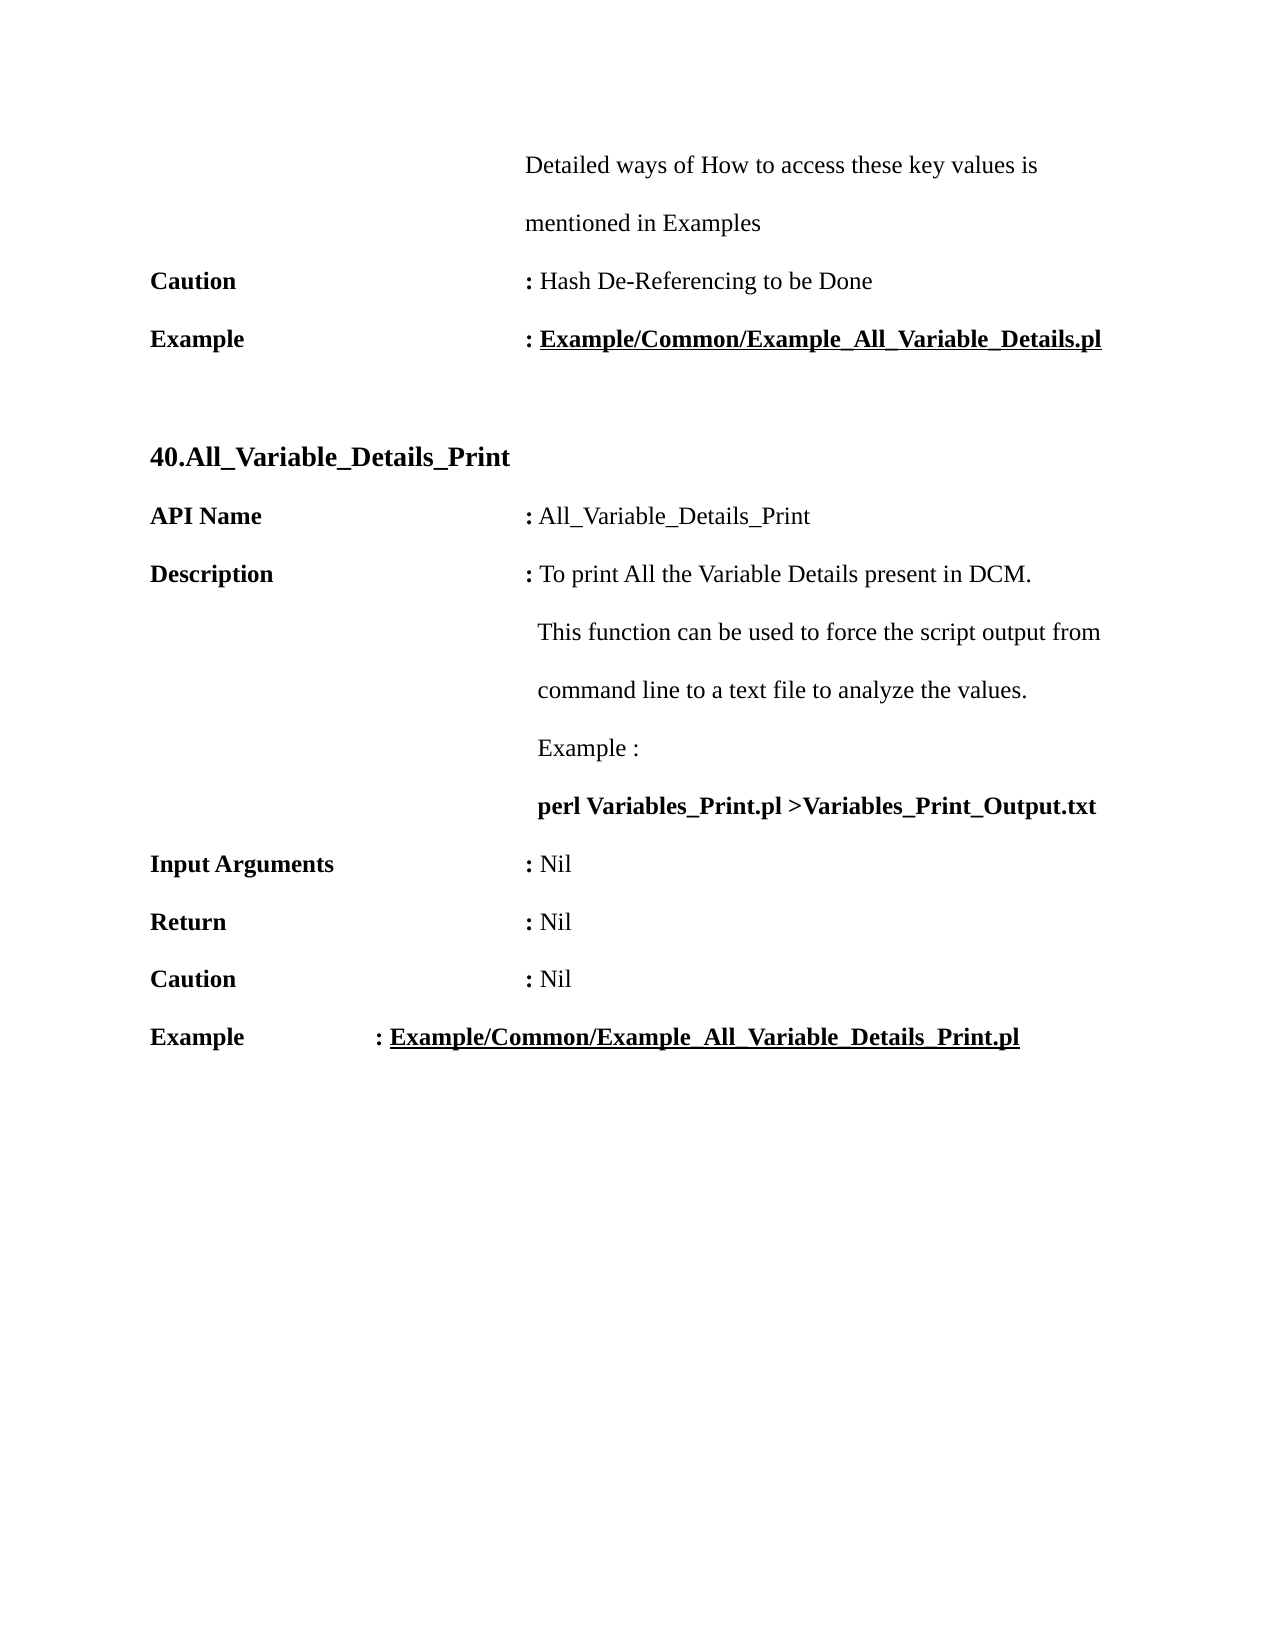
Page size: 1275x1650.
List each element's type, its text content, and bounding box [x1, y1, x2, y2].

text Input Arguments : Nil [150, 849, 1125, 877]
text Return : Nil [150, 907, 1125, 935]
text perl Variables_Print.pl >Variables_Print_Output.txt [150, 791, 1125, 819]
text This function can be used to force the script output from [150, 617, 1125, 646]
text Example : Example/Common/Example_All_Variable_Details.pl [150, 324, 1125, 352]
text Example : Example/Common/Example_All_Variable_Details_Print.pl [150, 1022, 1125, 1051]
text Example : [150, 733, 1125, 762]
text 40.All_Variable_Details_Print [150, 439, 1125, 472]
text Caution : Hash De-Referencing to be Done [150, 266, 1125, 294]
text Caution : Nil [150, 964, 1125, 993]
text API Name : All_Variable_Details_Print [150, 501, 1125, 530]
text Description : To print All the Variable Details present in DCM. [150, 559, 1125, 588]
text mentioned in Examples [150, 208, 1125, 237]
text Detailed ways of How to access these key values is [150, 150, 1125, 179]
text command line to a text file to analyze the values. [150, 675, 1125, 704]
